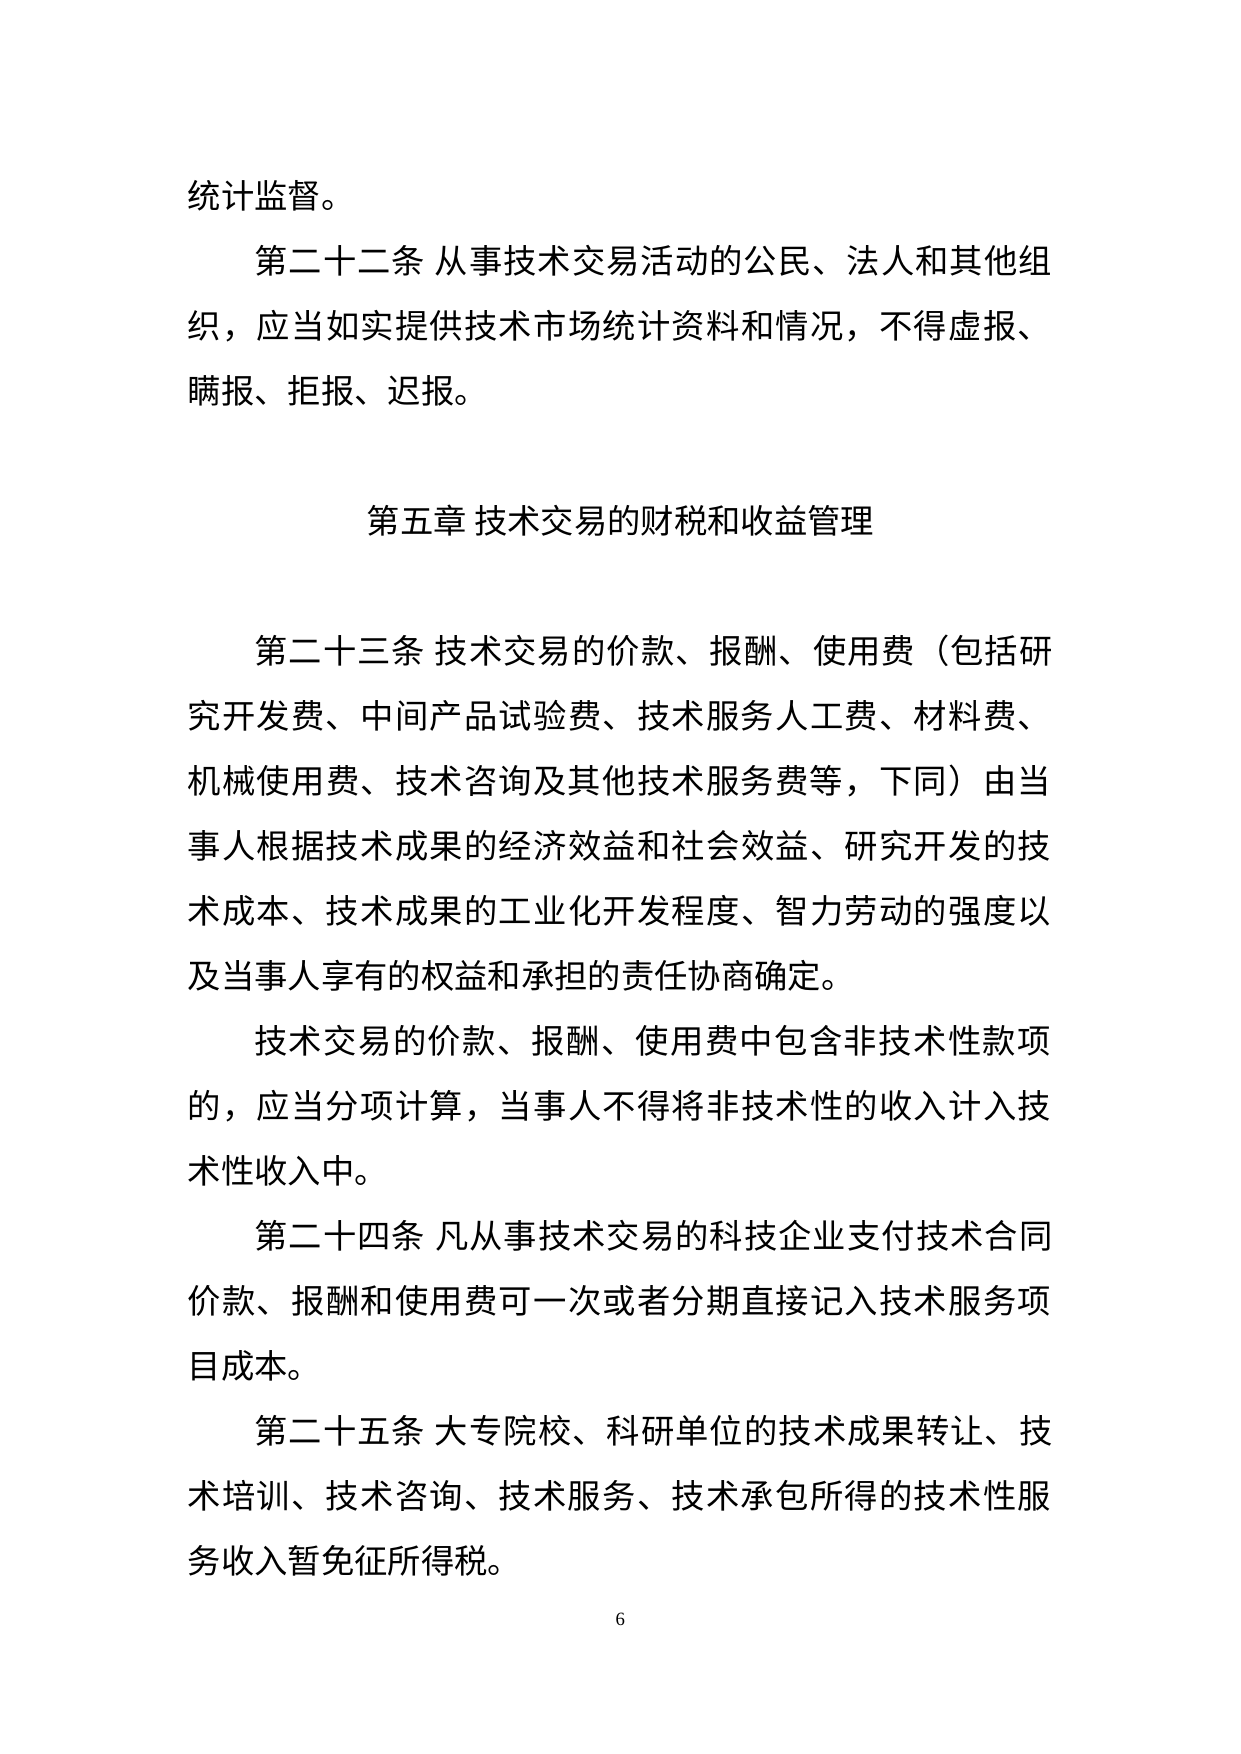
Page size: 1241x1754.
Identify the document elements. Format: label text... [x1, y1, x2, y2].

text 第二十三条 技术交易的价款、报酬、使用费（包括研究开发费、中间产品试验费、技术服务人工费、材料费、机械使用费、技术咨询及其他技术服务费等，下同）由当事人根据技术成果的经济效益和社会效益、研究开发的技术成本、技术成果的工业化开发程度、智力劳动的强度以及当事人享有的权益和承担的责任协商确定。 [187, 617, 1053, 1007]
text 第二十五条 大专院校、科研单位的技术成果转让、技术培训、技术咨询、技术服务、技术承包所得的技术性服务收入暂免征所得税。 [187, 1397, 1053, 1592]
text 第二十二条 从事技术交易活动的公民、法人和其他组织，应当如实提供技术市场统计资料和情况，不得虚报、瞒报、拒报、迟报。 [187, 227, 1053, 422]
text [187, 162, 1053, 227]
text 第五章 技术交易的财税和收益管理 [187, 487, 1053, 552]
text 第二十四条 凡从事技术交易的科技企业支付技术合同价款、报酬和使用费可一次或者分期直接记入技术服务项目成本。 [187, 1202, 1053, 1397]
text 技术交易的价款、报酬、使用费中包含非技术性款项的，应当分项计算，当事人不得将非技术性的收入计入技术性收入中。 [187, 1007, 1053, 1202]
